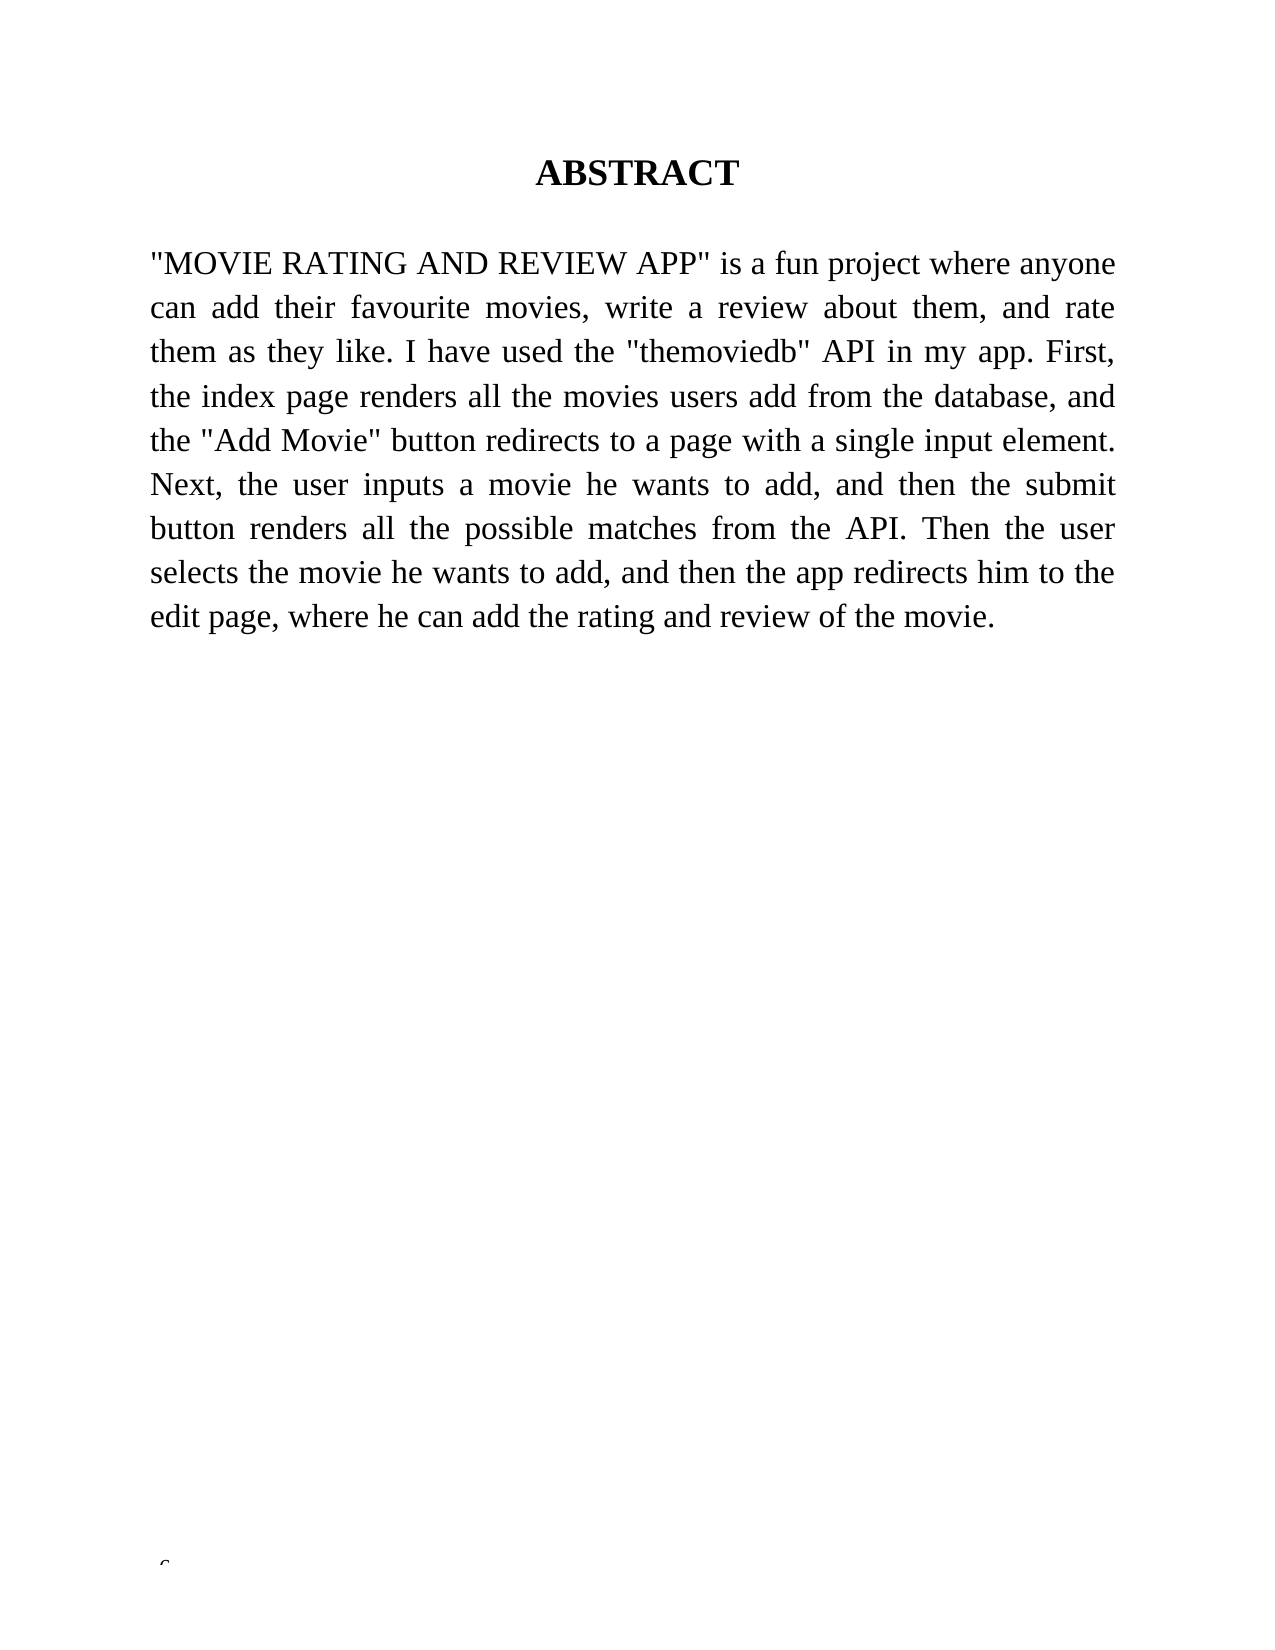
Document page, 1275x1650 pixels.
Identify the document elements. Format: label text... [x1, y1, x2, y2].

text "MOVIE RATING AND REVIEW APP" is a fun project where anyone can add their favourite movies, write a review about them, and rate them as they like. I have used the "themoviedb" API in my app. First, the index page renders all the movies users add from the database, and the "Add Movie" button redirects to a page with a single input element. Next, the user inputs a movie he wants to add, and then the submit button renders all the possible matches from the API. Then the user selects the movie he wants to add, and then the app redirects him to the edit page, where he can add the rating and review of the movie. [150, 244, 1117, 634]
text ABSTRACT [280, 150, 994, 193]
